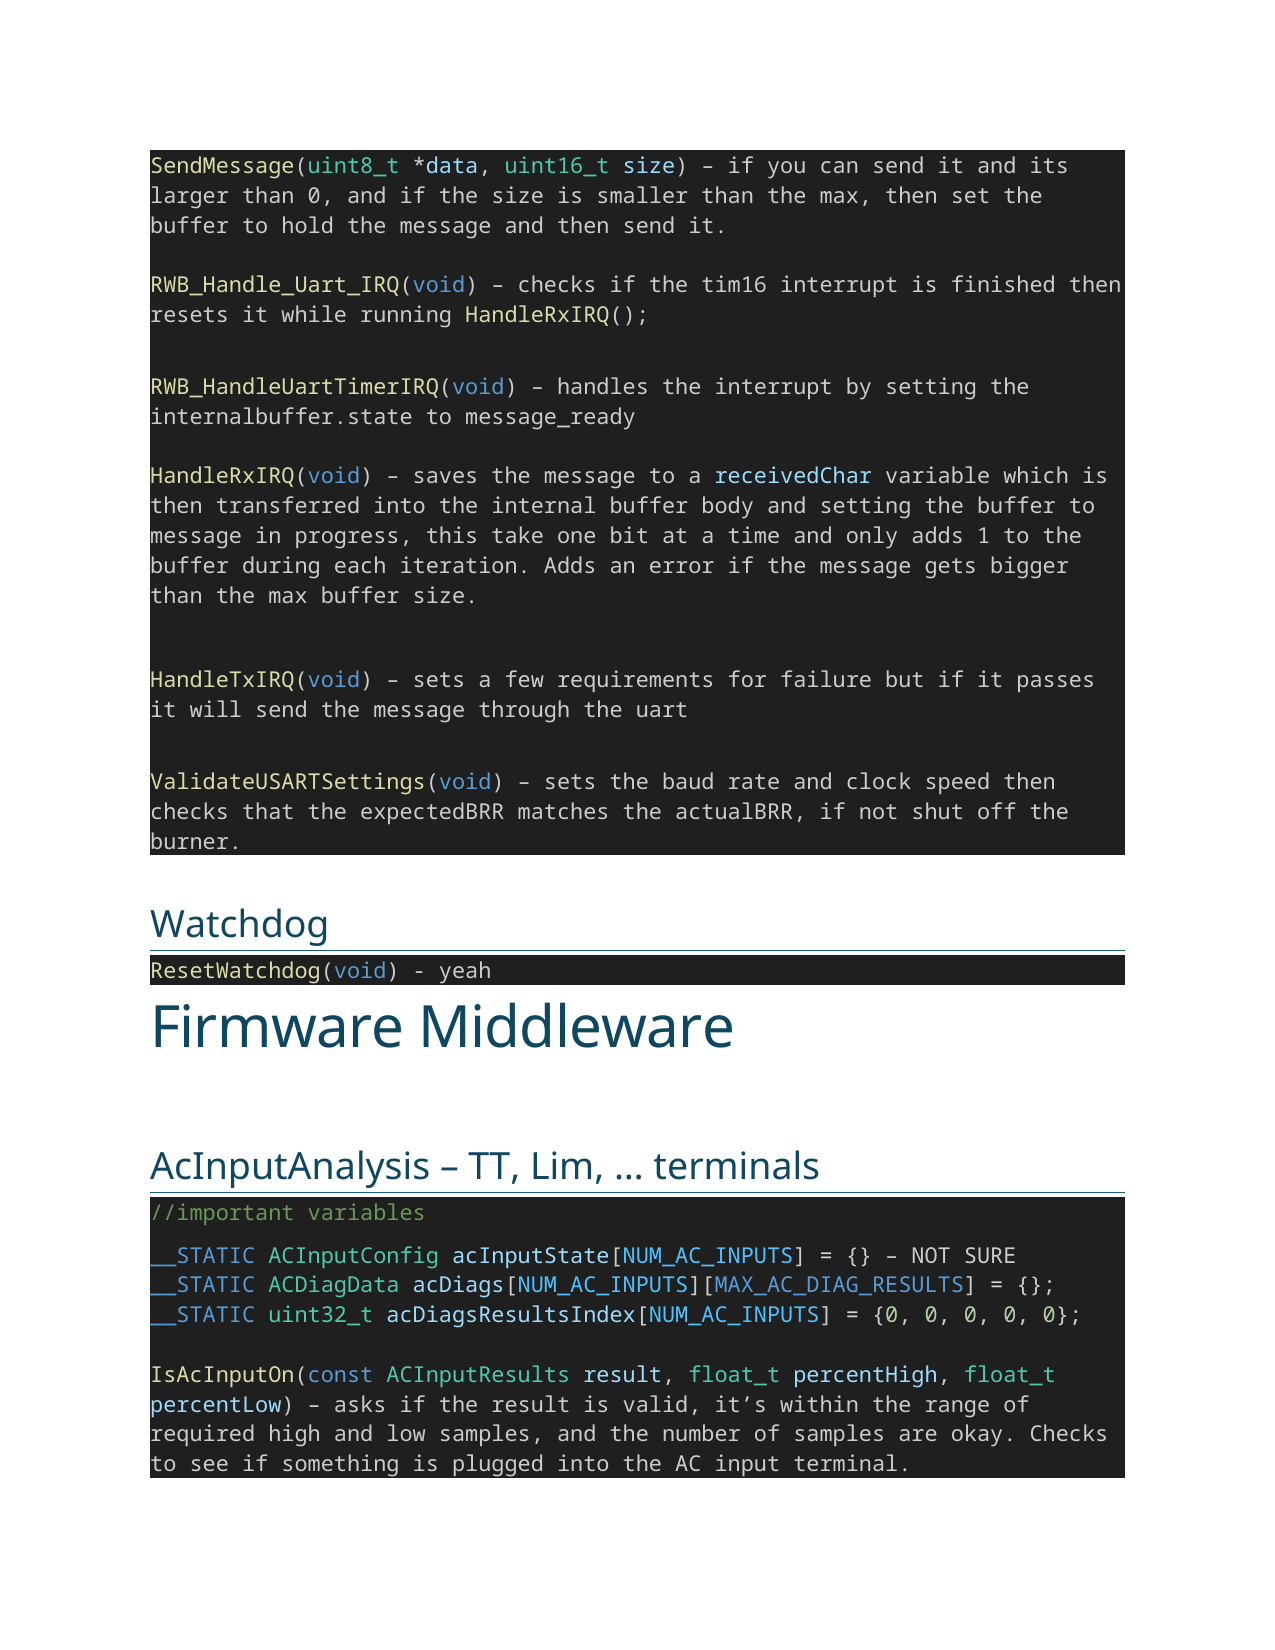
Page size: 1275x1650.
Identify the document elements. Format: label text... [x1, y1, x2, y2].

subtitle AcInputAnalysis – TT, Lim, … terminals [150, 1139, 1125, 1192]
text HandleRxIRQ(void) – saves the message to a receivedChar variable which is then transferred into the internal buffer body and setting the buffer to message in progress, this take one bit at a time and only adds 1 to the buffer during each iteration. Adds an error if the message gets bigger than the max buffer size. [150, 460, 1125, 609]
text __STATIC ACDiagData acDiags[NUM_AC_INPUTS][MAX_AC_DIAG_RESULTS] = {}; [150, 1269, 1125, 1299]
subtitle Watchdog [150, 897, 1125, 950]
text SendMessage(uint8_t *data, uint16_t size) – if you can send it and its larger than 0, and if the size is smaller than the max, then set the buffer to hold the message and then send it. [150, 150, 1125, 239]
text ValidateUSARTSettings(void) – sets the baud rate and clock speed then checks that the expectedBRR matches the actualBRR, if not shut off the burner. [150, 766, 1125, 855]
text ResetWatchdog(void) - yeah [150, 955, 1125, 985]
text __STATIC uint32_t acDiagsResultsIndex[NUM_AC_INPUTS] = {0, 0, 0, 0, 0}; [150, 1299, 1125, 1329]
text __STATIC ACInputConfig acInputState[NUM_AC_INPUTS] = {} – NOT SURE [150, 1240, 1125, 1269]
text HandleTxIRQ(void) – sets a few requirements for failure but if it passes it will send the message through the uart [150, 664, 1125, 724]
title Firmware Middleware [150, 985, 1125, 1065]
text IsAcInputOn(const ACInputResults result, float_t percentHigh, float_t percentLow) – asks if the result is valid, it’s within the range of required high and low samples, and the number of samples are okay. Checks to see if something is plugged into the AC input terminal. [150, 1359, 1125, 1478]
text //important variables [150, 1197, 1125, 1227]
text RWB_Handle_Uart_IRQ(void) – checks if the tim16 interrupt is finished then resets it while running HandleRxIRQ(); [150, 269, 1125, 329]
text RWB_HandleUartTimerIRQ(void) – handles the interrupt by setting the internalbuffer.state to message_ready [150, 371, 1125, 431]
